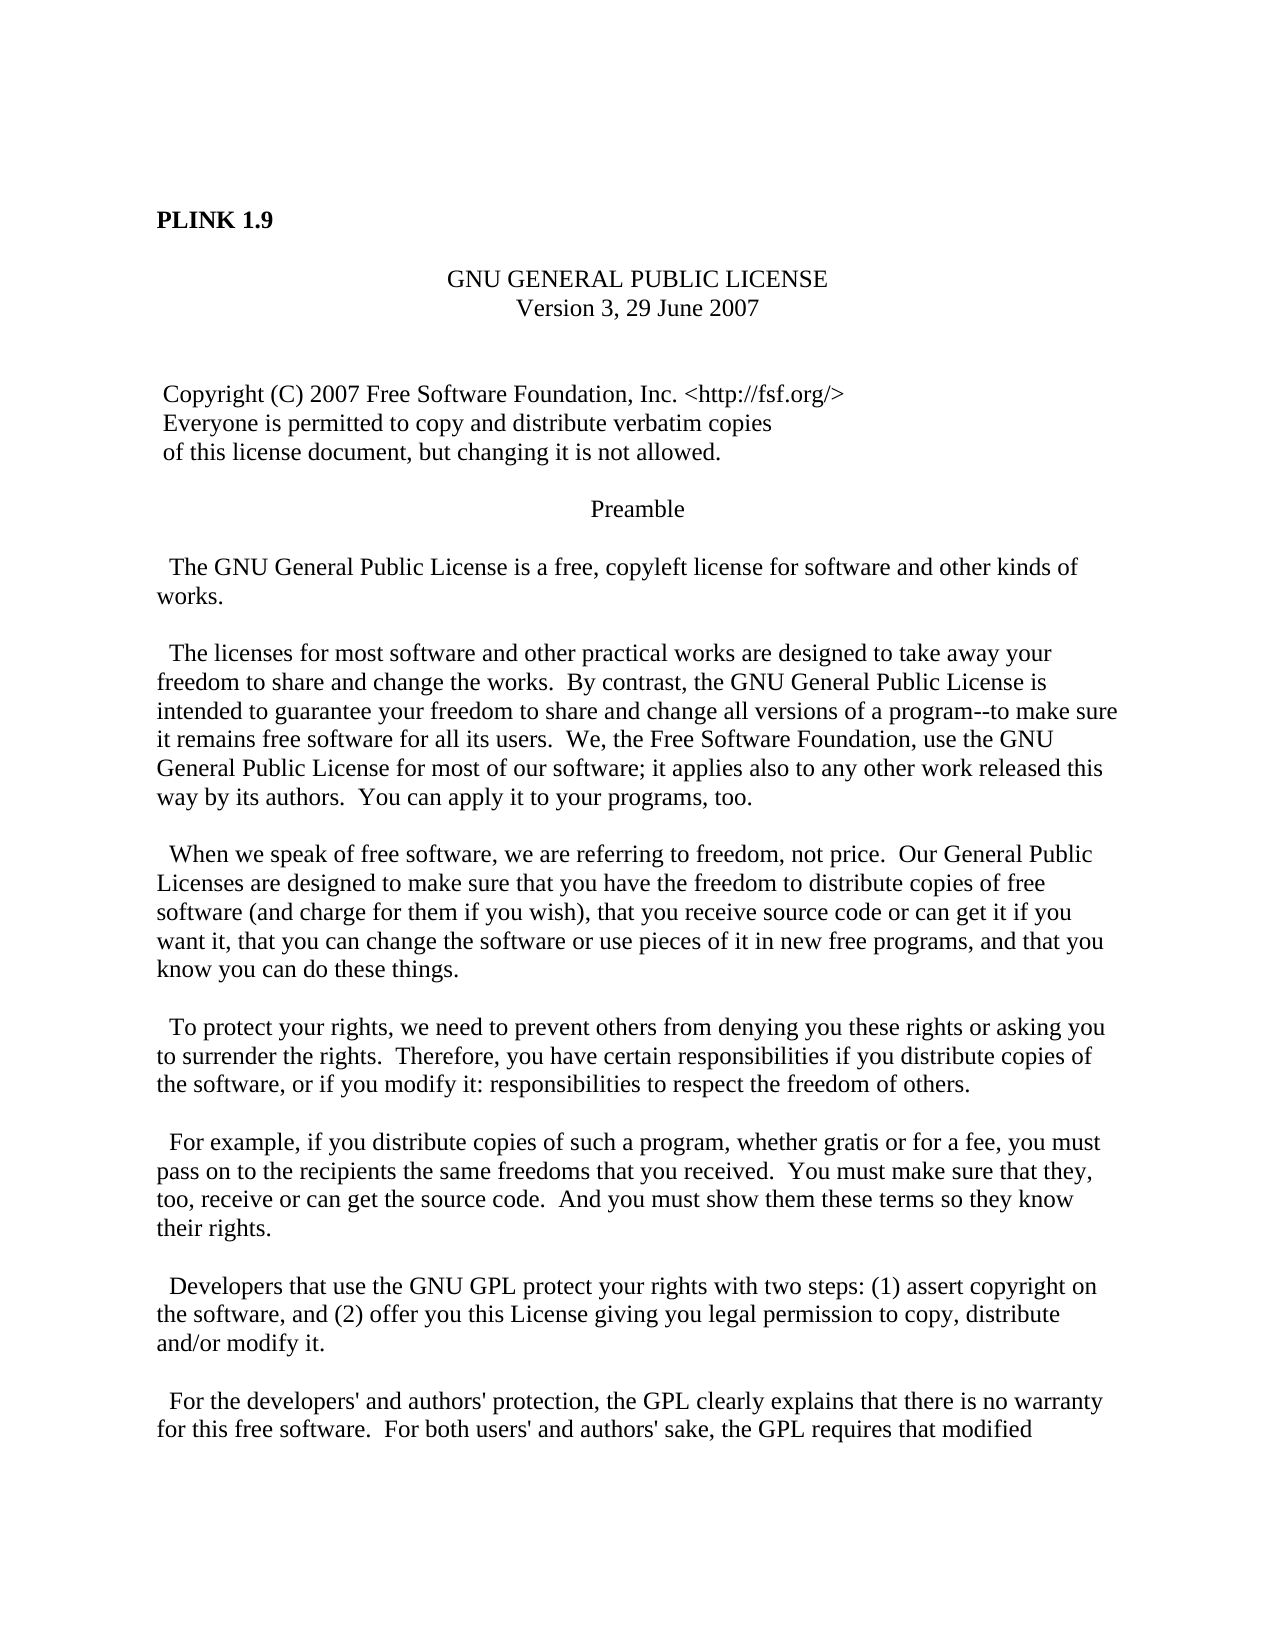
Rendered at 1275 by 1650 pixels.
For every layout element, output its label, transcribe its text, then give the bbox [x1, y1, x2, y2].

text When we speak of free software, we are referring to freedom, not price. Our General Public Licenses are designed to make sure that you have the freedom to distribute copies of free software (and charge for them if you wish), that you receive source code or can get it if you want it, that you can change the software or use pieces of it in new free programs, and that you know you can do these things. [156, 839, 1118, 983]
subtitle PLINK 1.9 [156, 205, 1118, 233]
text Everyone is permitted to copy and distribute verbatim copies [156, 408, 1118, 437]
text The licenses for most software and other practical works are designed to take away your freedom to share and change the works. By contrast, the GNU General Public License is intended to guarantee your freedom to share and change all versions of a program--to make sure it remains free software for all its users. We, the Free Software Foundation, use the GNU General Public License for most of our software; it applies also to any other work released this way by its authors. You can apply it to your programs, too. [156, 638, 1118, 811]
text For example, if you distribute copies of such a program, whether gratis or for a fee, you must pass on to the recipients the same freedoms that you received. You must make sure that they, too, receive or can get the source code. And you must show them these terms so they know their rights. [156, 1127, 1118, 1242]
text The GNU General Public License is a free, copyleft license for software and other kinds of works. [156, 552, 1118, 609]
text Preamble [156, 494, 1118, 523]
text To protect your rights, we need to prevent others from denying you these rights or asking you to surrender the rights. Therefore, you have certain responsibilities if you distribute copies of the software, or if you modify it: responsibilities to respect the freedom of others. [156, 1012, 1118, 1098]
text Version 3, 29 June 2007 [156, 293, 1118, 322]
text Copyright (C) 2007 Free Software Foundation, Inc. <http://fsf.org/> [156, 379, 1118, 408]
text Developers that use the GNU GPL protect your rights with two steps: (1) assert copyright on the software, and (2) offer you this License giving you legal permission to copy, distribute and/or modify it. [156, 1271, 1118, 1357]
text of this license document, but changing it is not allowed. [156, 437, 1118, 466]
text GNU GENERAL PUBLIC LICENSE [156, 264, 1118, 293]
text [156, 1386, 1118, 1443]
